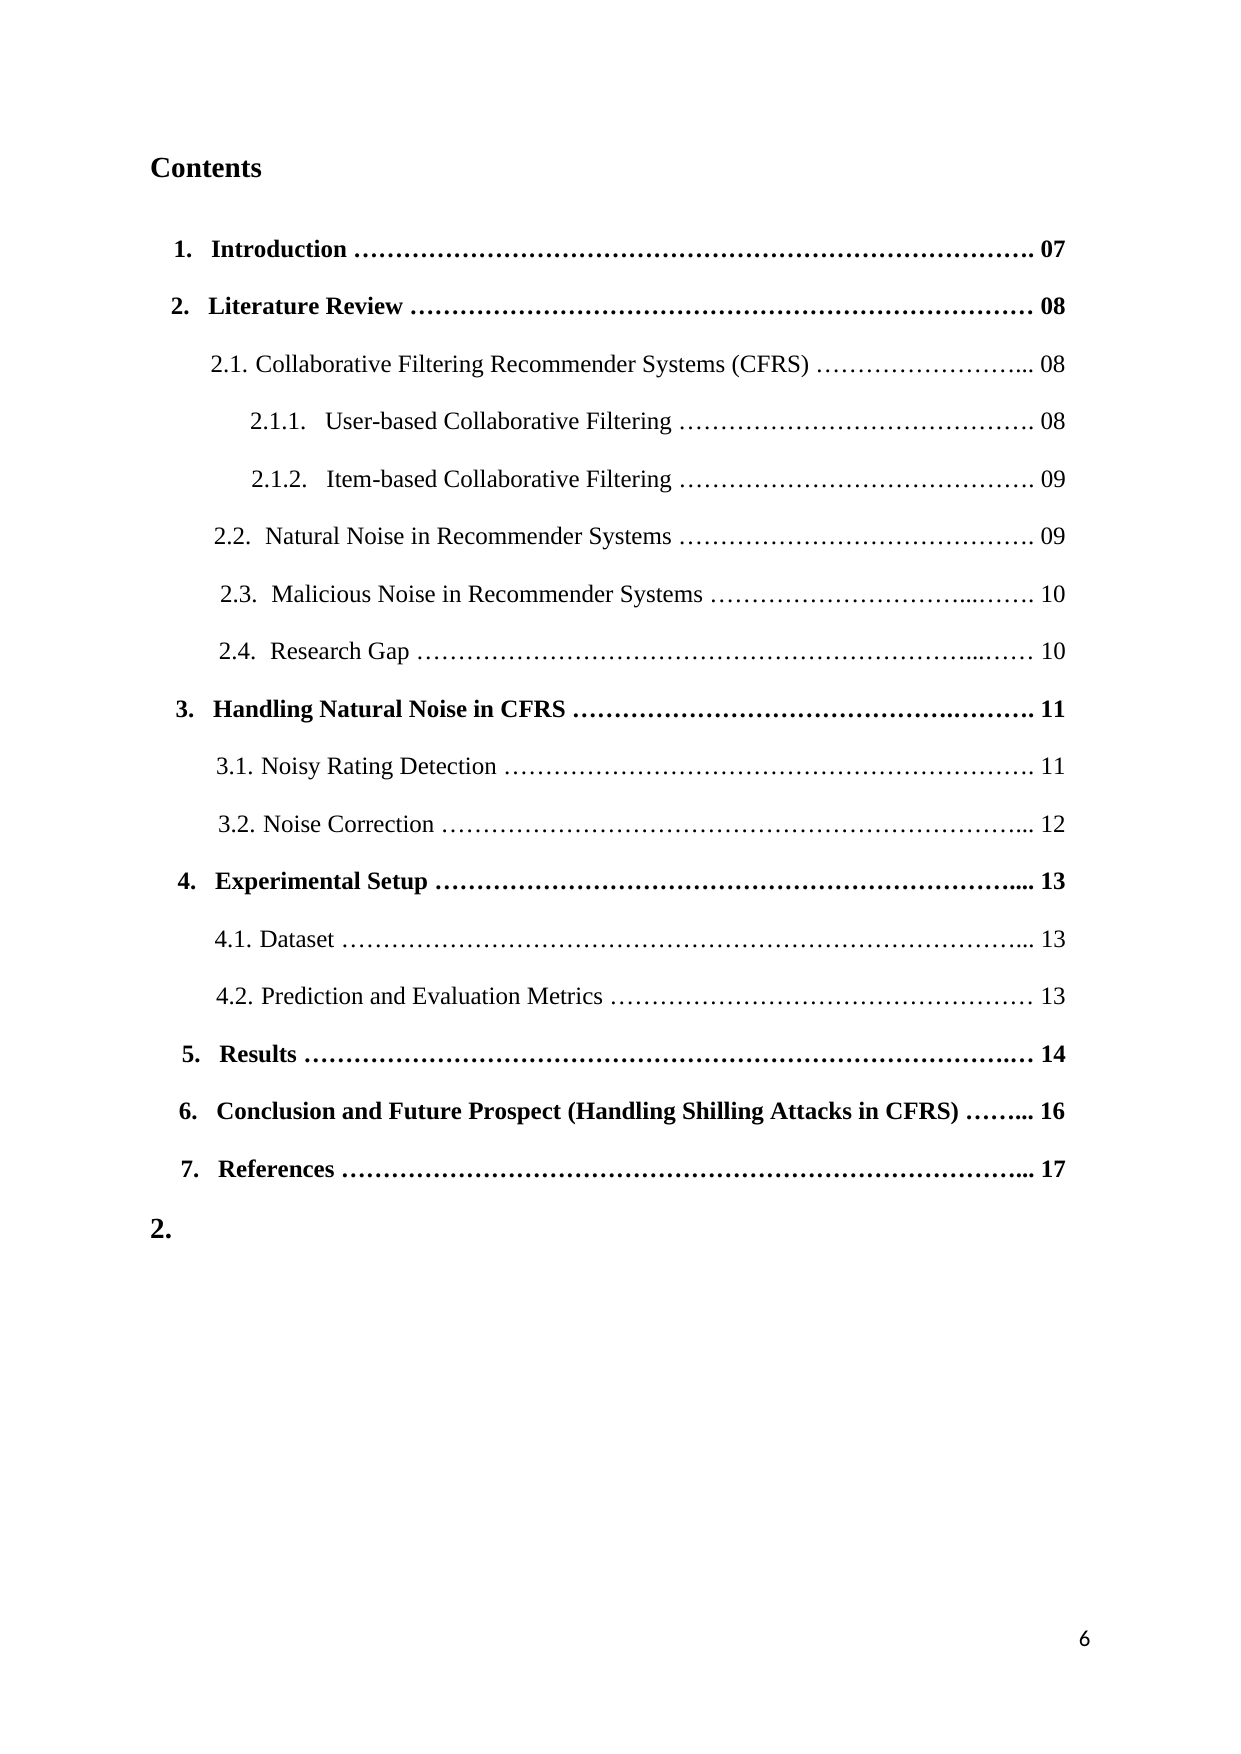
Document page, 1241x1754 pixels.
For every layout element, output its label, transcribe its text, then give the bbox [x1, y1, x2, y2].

list Conclusion and Future Prospect (Handling Shilling Attacks in CFRS) ……... 16 [150, 1096, 1066, 1125]
list Introduction ………………………………………………………………………. 07 [150, 234, 1066, 262]
list Results ………………………………………………………………………….… 14 [150, 1039, 1066, 1067]
list User-based Collaborative Filtering ……………………………………. 08 [225, 406, 1066, 435]
list Prediction and Evaluation Metrics …………………………………………… 13 [187, 981, 1066, 1010]
text Contents [150, 150, 1090, 183]
list Noisy Rating Detection ………………………………………………………. 11 [187, 751, 1066, 780]
list Dataset ………………………………………………………………………... 13 [187, 924, 1066, 952]
list Item-based Collaborative Filtering ……………………………………. 09 [225, 464, 1066, 492]
list Literature Review ………………………………………………………………… 08 [150, 291, 1066, 320]
list References ………………………………………………………………………... 17 [150, 1154, 1066, 1182]
list Noise Correction ……………………………………………………………... 12 [187, 809, 1066, 837]
list Collaborative Filtering Recommender Systems (CFRS) ……………………... 08 [187, 349, 1066, 377]
list Malicious Noise in Recommender Systems …………………………...……. 10 [187, 579, 1066, 607]
list Natural Noise in Recommender Systems ……………………………………. 09 [187, 521, 1066, 550]
list Experimental Setup …………………………………………………………….... 13 [150, 866, 1066, 895]
list Research Gap …………………………………………………………...…… 10 [187, 636, 1066, 665]
list Handling Natural Noise in CFRS ……………………………………….………. 11 [150, 694, 1066, 722]
